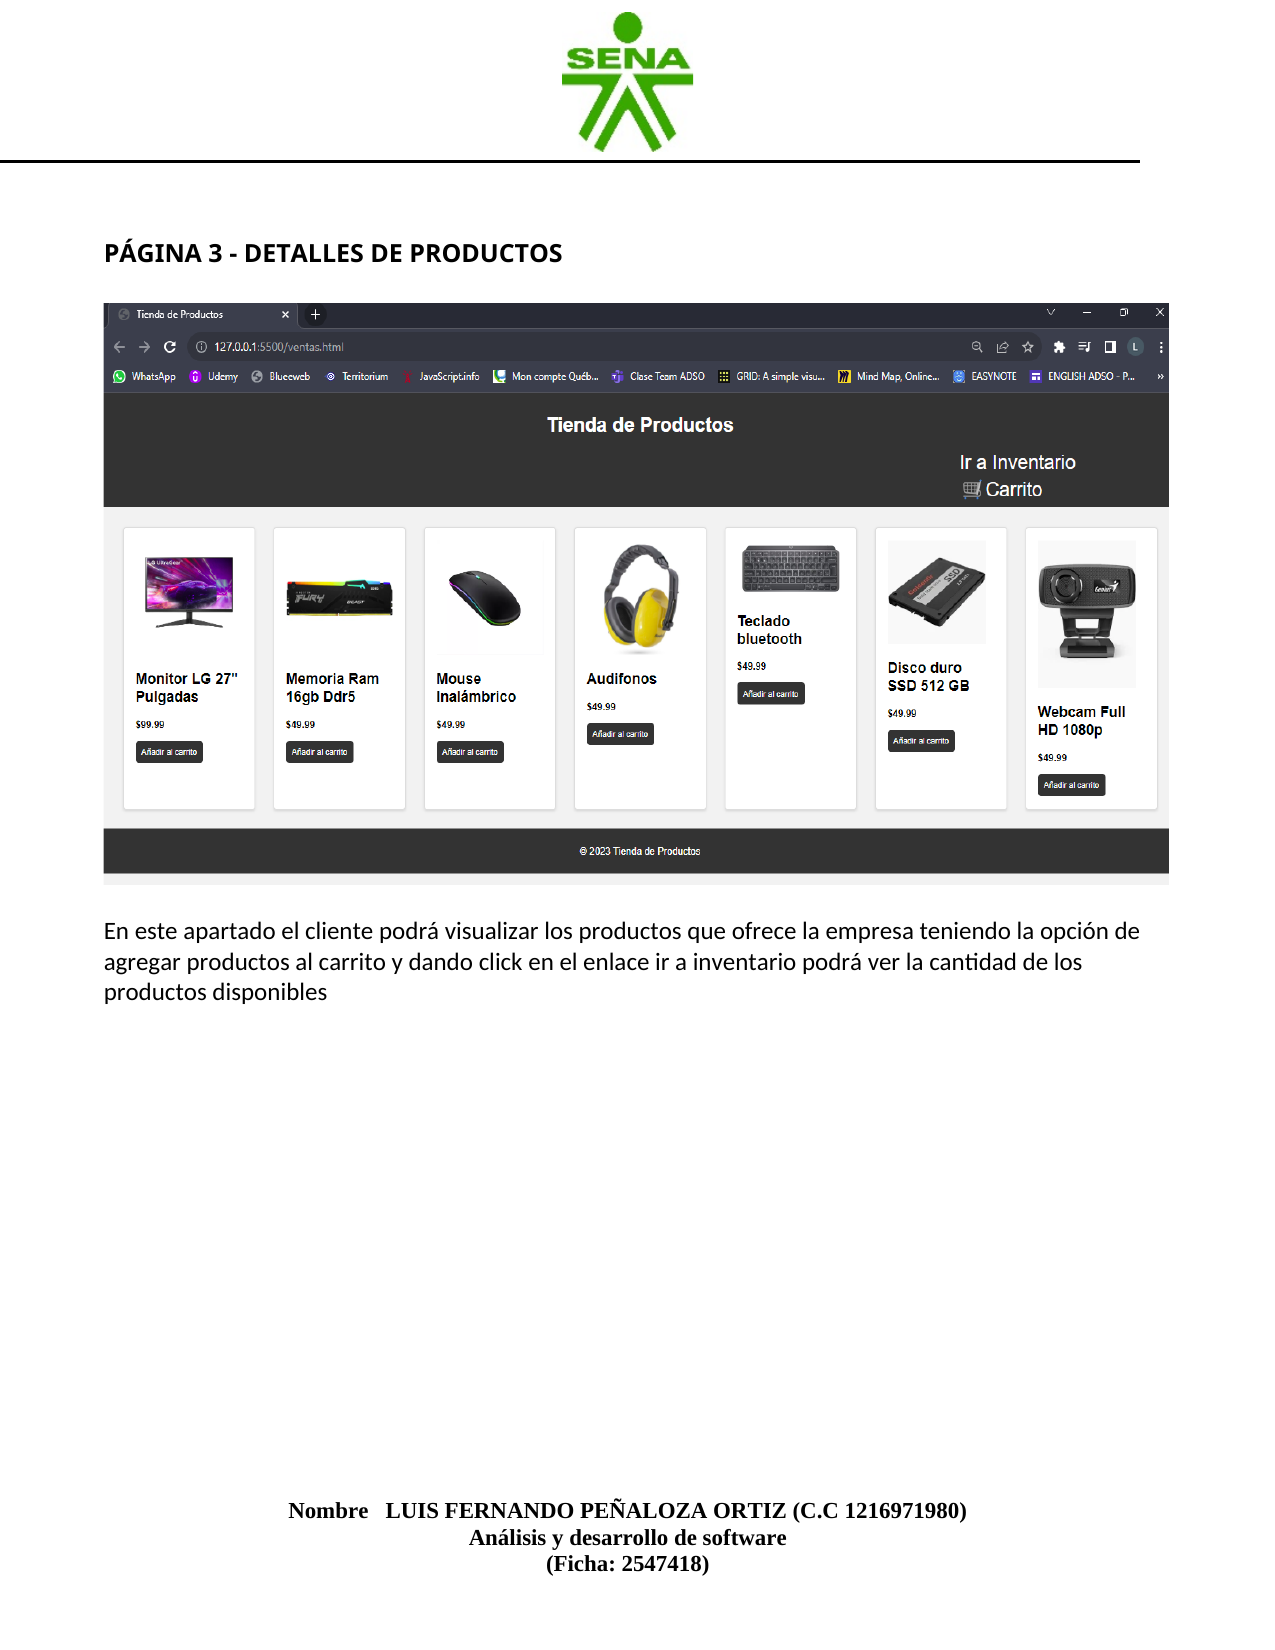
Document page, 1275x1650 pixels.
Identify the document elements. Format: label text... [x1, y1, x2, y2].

picture [562, 12, 694, 152]
picture [103, 303, 1169, 885]
text PÁGINA 3 - DETALLES DE PRODUCTOS [103, 235, 1152, 269]
text En este apartado el cliente podrá visualizar los productos que ofrece la empresa teniendo la opción de agregar productos al carrito y dando click en el enlace ir a inventario podrá ver la cantidad de los productos disponibles [103, 915, 1152, 1007]
